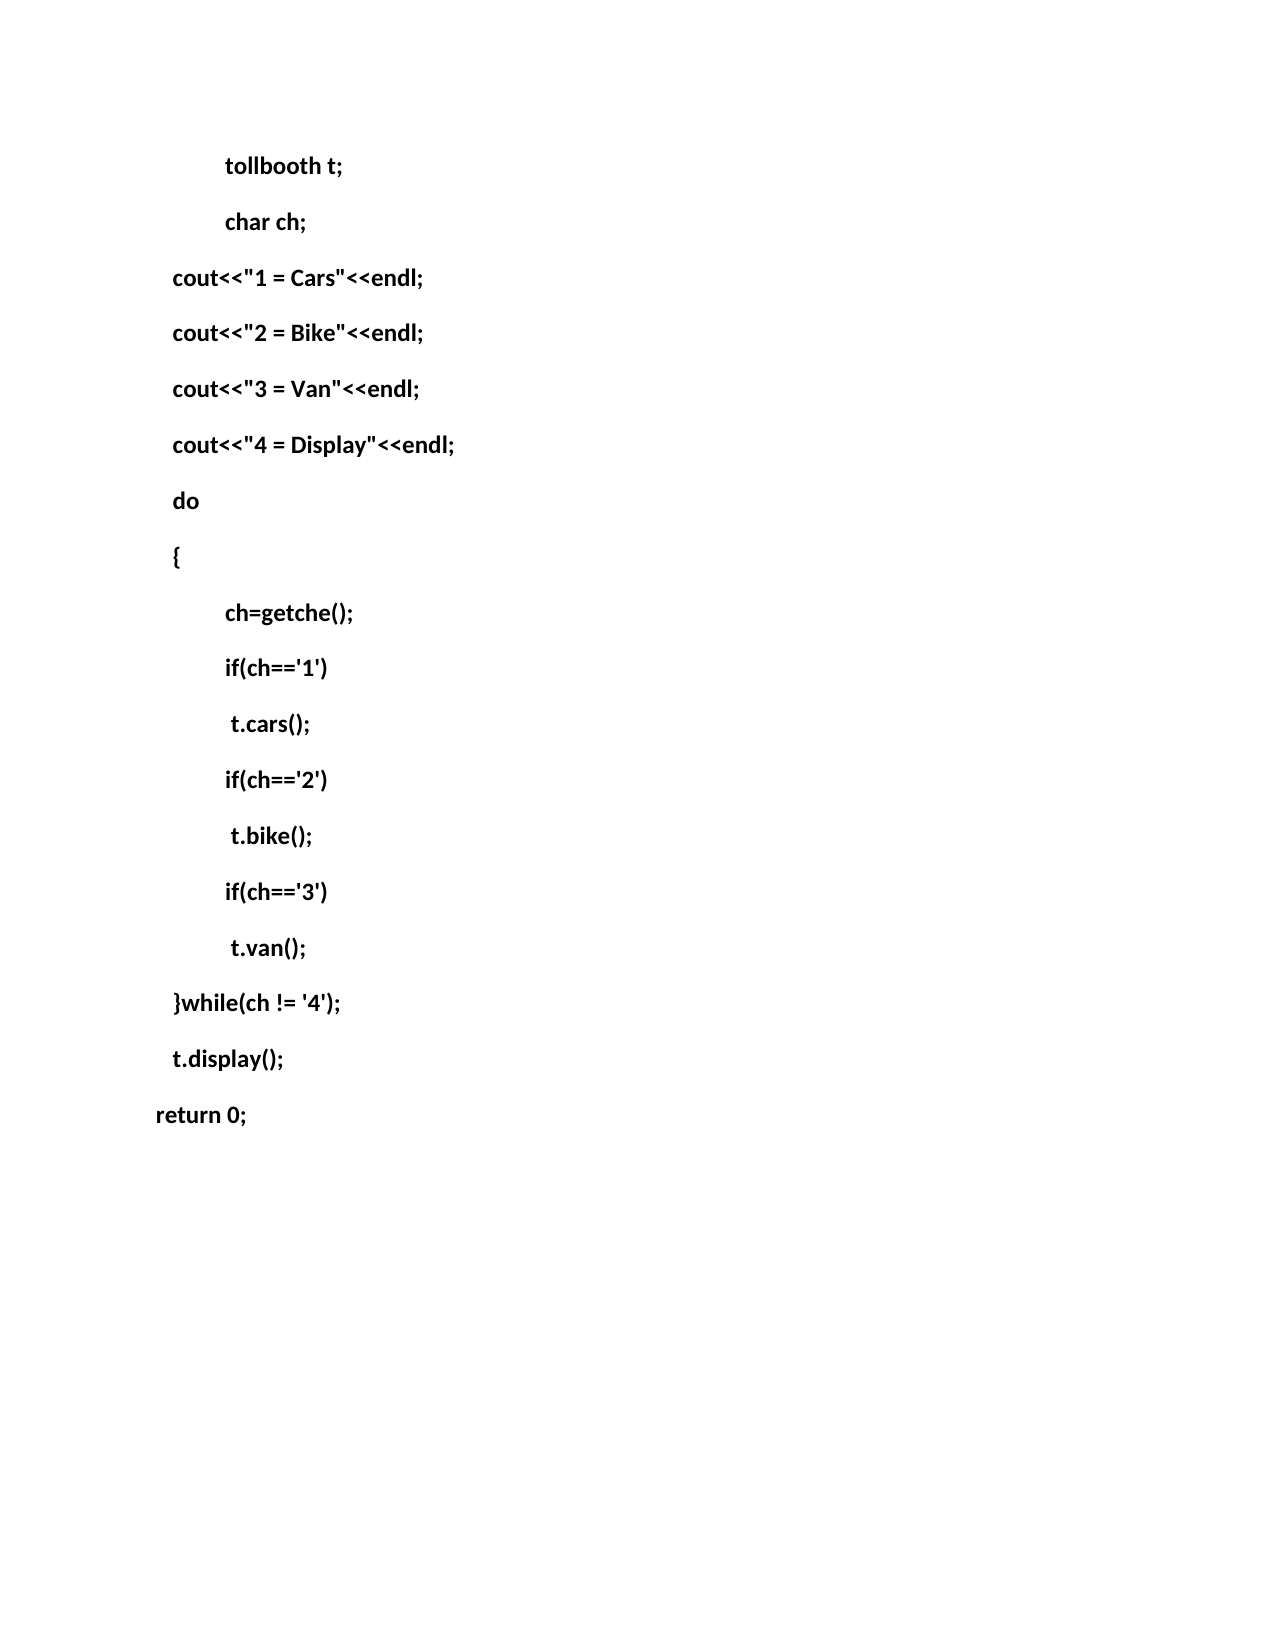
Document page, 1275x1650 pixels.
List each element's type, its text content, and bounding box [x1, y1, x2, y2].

text if(ch=='3') [150, 876, 1125, 906]
text t.cars(); [150, 708, 1125, 739]
text if(ch=='2') [150, 764, 1125, 795]
text return 0; [150, 1099, 1125, 1130]
text t.bike(); [150, 820, 1125, 851]
text ch=getche(); [150, 597, 1125, 627]
text tollbooth t; [150, 150, 1125, 181]
text { [150, 541, 1125, 571]
text t.van(); [150, 932, 1125, 962]
text cout<<"2 = Bike"<<endl; [150, 317, 1125, 348]
text cout<<"1 = Cars"<<endl; [150, 262, 1125, 292]
text char ch; [150, 206, 1125, 236]
text t.display(); [150, 1043, 1125, 1074]
text if(ch=='1') [150, 652, 1125, 683]
text do [150, 485, 1125, 516]
text cout<<"4 = Display"<<endl; [150, 429, 1125, 460]
text }while(ch != '4'); [150, 987, 1125, 1018]
text cout<<"3 = Van"<<endl; [150, 373, 1125, 404]
